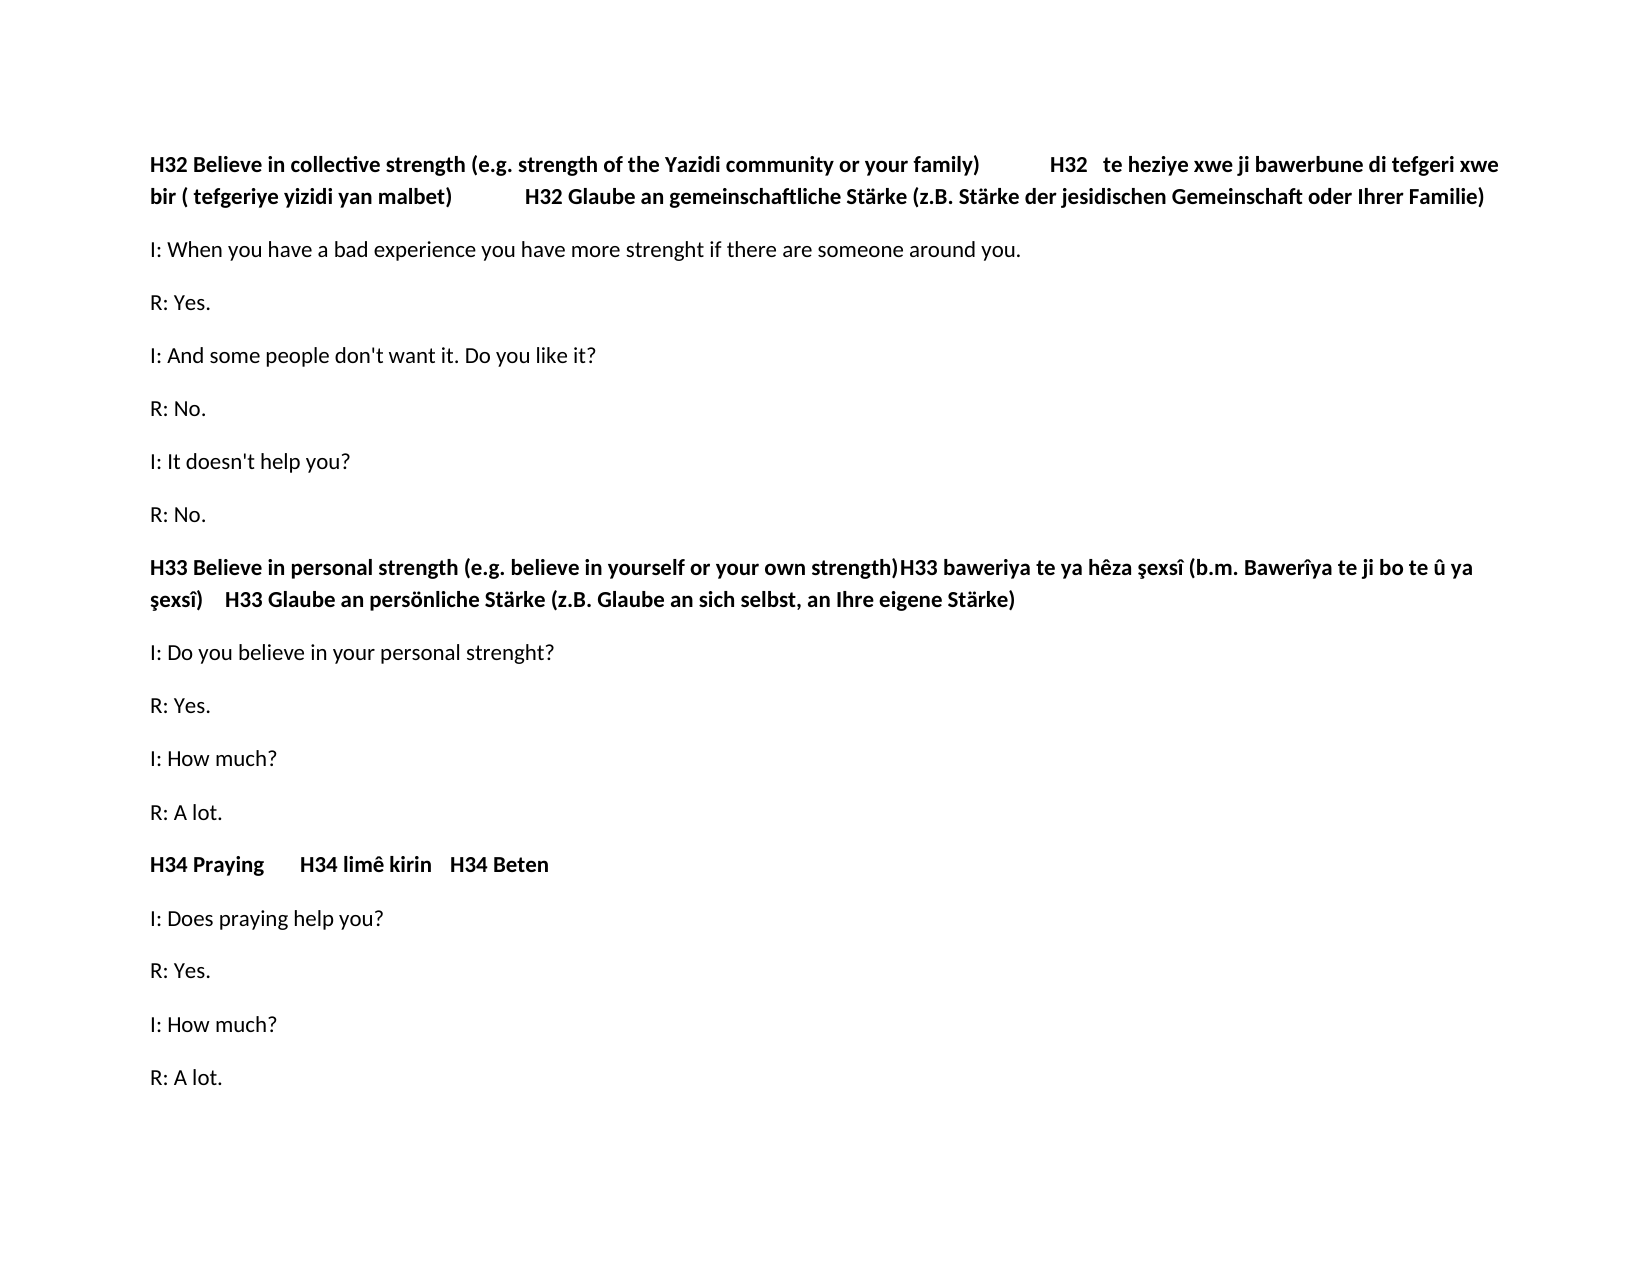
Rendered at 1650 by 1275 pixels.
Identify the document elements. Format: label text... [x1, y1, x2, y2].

text R: No. [150, 394, 1500, 422]
text I: When you have a bad experience you have more strenght if there are someone around you. [150, 235, 1500, 263]
text I: Do you believe in your personal strenght? [150, 638, 1500, 667]
text R: No. [150, 500, 1500, 528]
text R: A lot. [150, 798, 1500, 826]
text I: It doesn't help you? [150, 447, 1500, 475]
text H34 Praying H34 limê kirin H34 Beten [150, 851, 1500, 879]
text H32 Believe in collective strength (e.g. strength of the Yazidi community or your family) H32 te heziye xwe ji bawerbune di tefgeri xwe bir ( tefgeriye yizidi yan malbet) H32 Glaube an gemeinschaftliche Stärke (z.B. Stärke der jesidischen Gemeinschaft oder Ihrer Familie) [150, 150, 1500, 210]
text R: Yes. [150, 692, 1500, 719]
text I: How much? [150, 1010, 1500, 1038]
text I: How much? [150, 744, 1500, 773]
text R: Yes. [150, 288, 1500, 316]
text R: Yes. [150, 957, 1500, 985]
text I: Does praying help you? [150, 904, 1500, 932]
text R: A lot. [150, 1063, 1500, 1091]
text I: And some people don't want it. Do you like it? [150, 341, 1500, 369]
text H33 Believe in personal strength (e.g. believe in yourself or your own strength) H33 baweriya te ya hêza şexsî (b.m. Bawerîya te ji bo te û ya şexsî) H33 Glaube an persönliche Stärke (z.B. Glaube an sich selbst, an Ihre eigene Stärke) [150, 553, 1500, 613]
